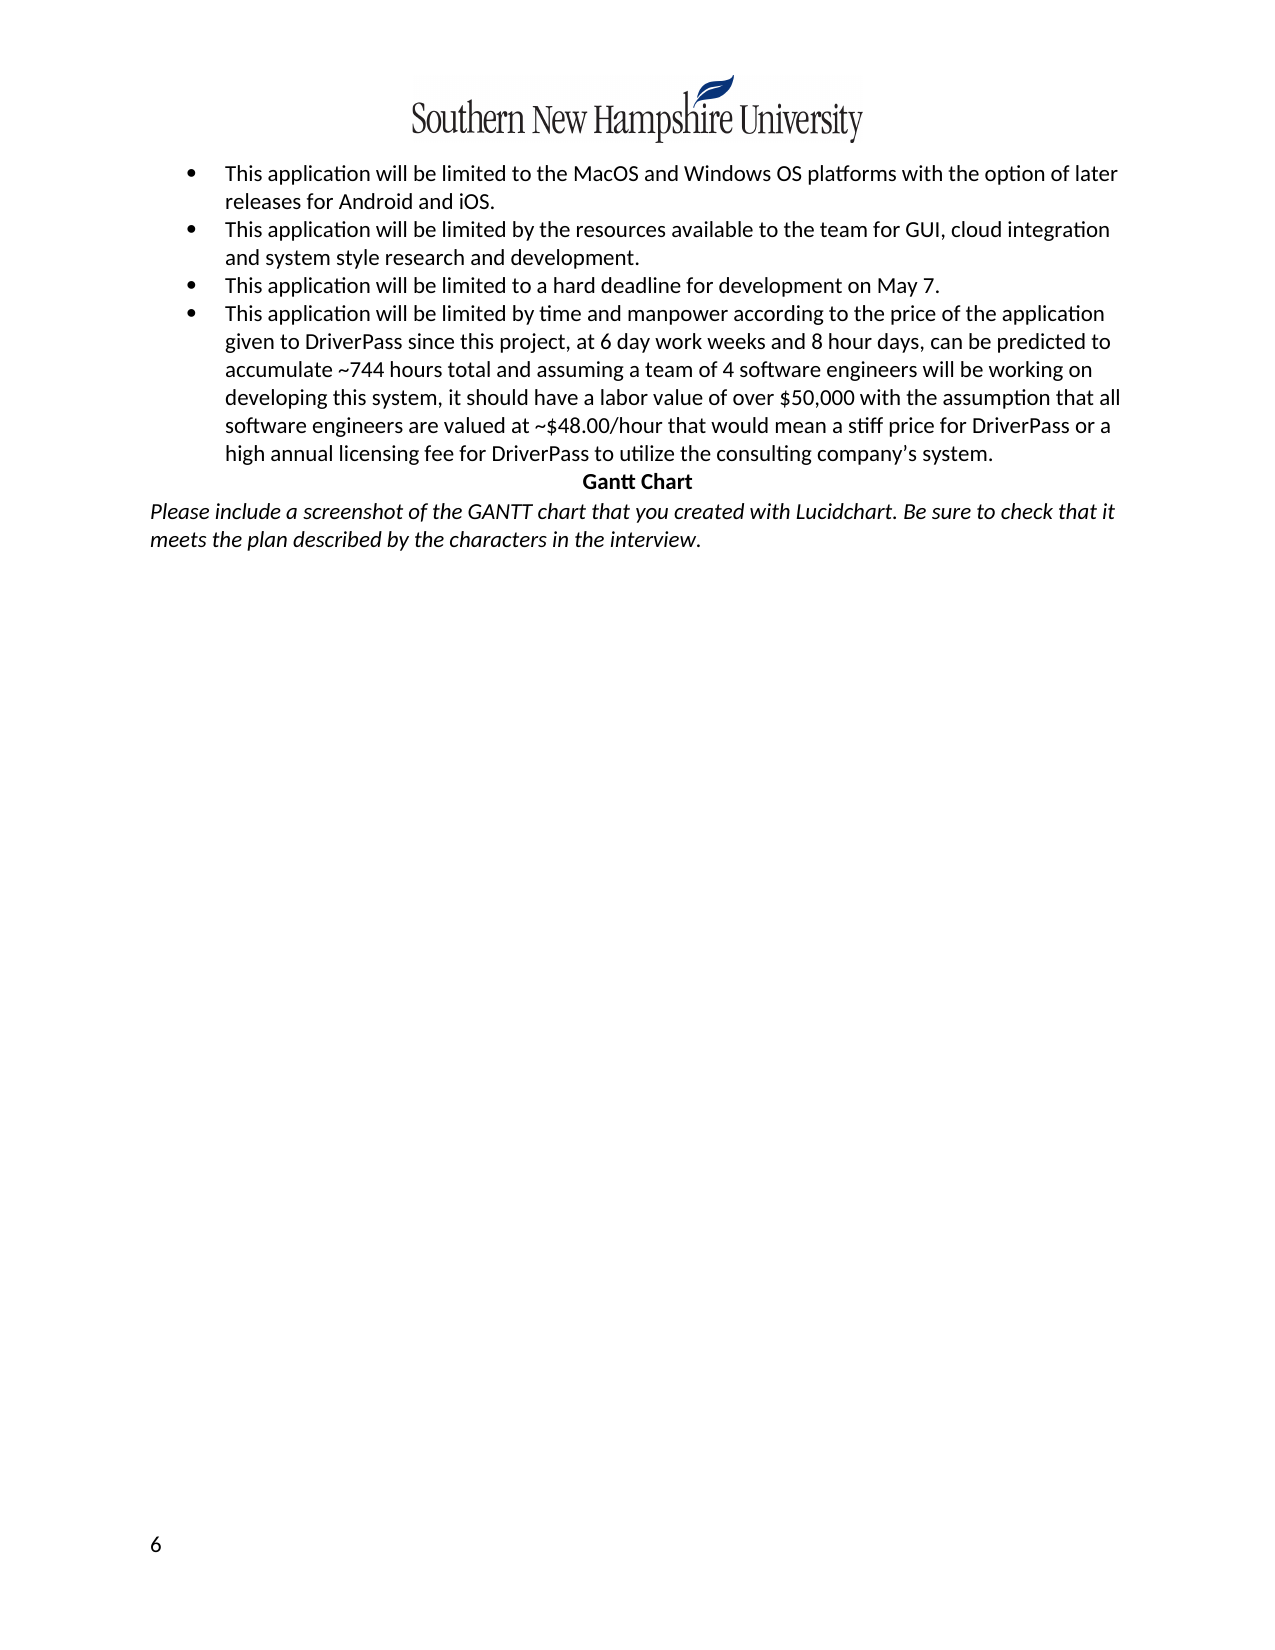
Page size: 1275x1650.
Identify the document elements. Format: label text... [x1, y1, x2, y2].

subtitle Gantt Chart [150, 467, 1125, 495]
list This application will be limited to the MacOS and Windows OS platforms with the option of later releases for Android and iOS. [187, 159, 1125, 215]
picture [412, 75, 863, 143]
list This application will be limited by time and manpower according to the price of the application given to DriverPass since this project, at 6 day work weeks and 8 hour days, can be predicted to accumulate ~744 hours total and assuming a team of 4 software engineers will be working on developing this system, it should have a labor value of over $50,000 with the assumption that all software engineers are valued at ~$48.00/hour that would mean a stiff price for DriverPass or a high annual licensing fee for DriverPass to utilize the consulting company’s system. [187, 299, 1125, 467]
list This application will be limited to a hard deadline for development on May 7. [187, 271, 1125, 299]
list This application will be limited by the resources available to the team for GUI, cloud integration and system style research and development. [187, 215, 1125, 271]
text Please include a screenshot of the GANTT chart that you created with Lucidchart. Be sure to check that it meets the plan described by the characters in the interview. [150, 497, 1125, 553]
